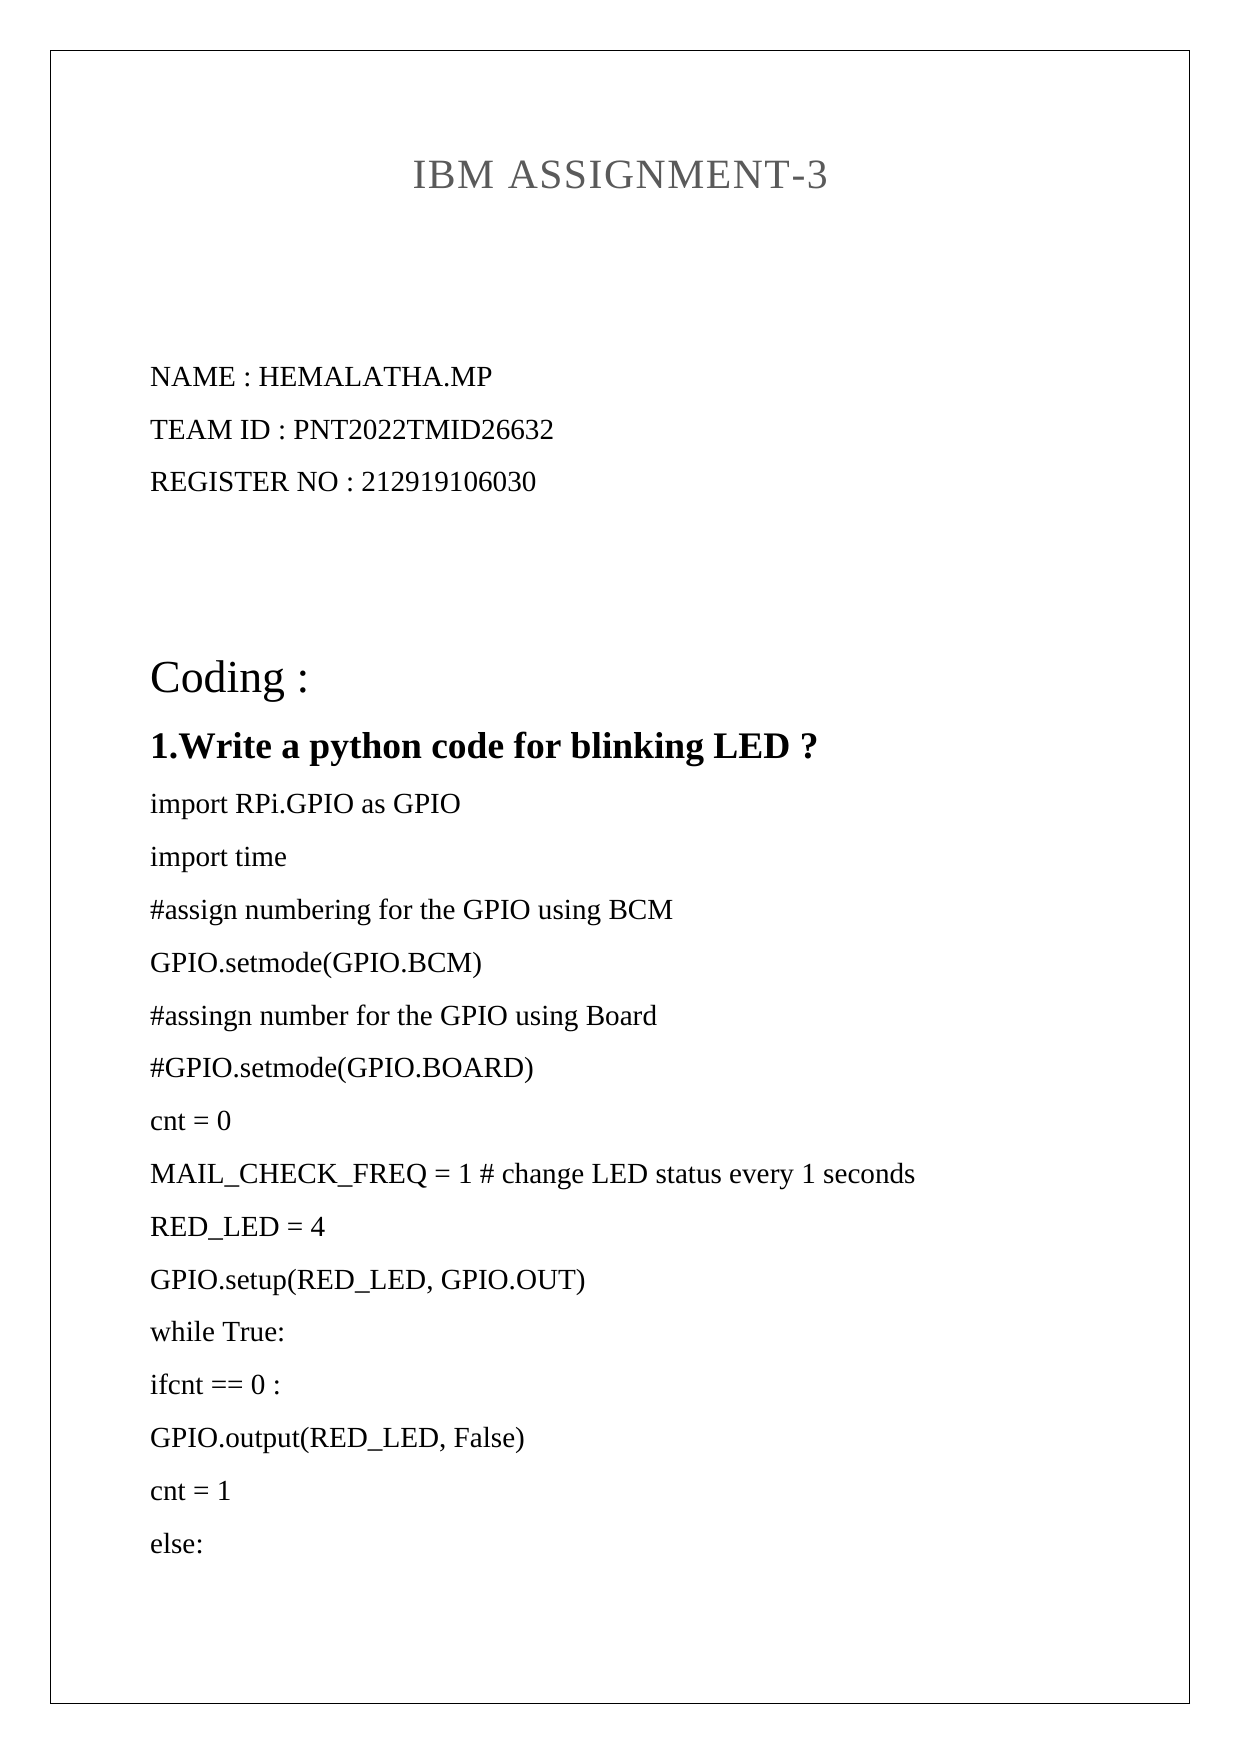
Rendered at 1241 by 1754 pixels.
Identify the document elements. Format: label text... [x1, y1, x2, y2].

text GPIO.setmode(GPIO.BCM) [150, 945, 1090, 978]
text cnt = 0 [150, 1103, 1090, 1137]
text #GPIO.setmode(GPIO.BOARD) [150, 1051, 1090, 1084]
text MAIL_CHECK_FREQ = 1 # change LED status every 1 seconds [150, 1156, 1090, 1190]
text import time [150, 839, 1090, 873]
text ifcnt == 0 : [150, 1367, 1090, 1401]
text #assign numbering for the GPIO using BCM [150, 892, 1090, 926]
text else: [150, 1526, 1090, 1559]
text while True: [150, 1314, 1090, 1348]
subtitle IBM ASSIGNMENT-3 [150, 150, 1090, 198]
text Coding : [150, 650, 1090, 702]
text 1.Write a python code for blinking LED ? [150, 723, 1090, 766]
text NAME : HEMALATHA.MP [150, 359, 1090, 392]
text REGISTER NO : 212919106030 [150, 464, 1090, 498]
text GPIO.setup(RED_LED, GPIO.OUT) [150, 1262, 1090, 1295]
text TEAM ID : PNT2022TMID26632 [150, 412, 1090, 445]
text cnt = 1 [150, 1473, 1090, 1507]
text RED_LED = 4 [150, 1209, 1090, 1242]
text #assingn number for the GPIO using Board [150, 998, 1090, 1031]
text import RPi.GPIO as GPIO [150, 786, 1090, 820]
text GPIO.output(RED_LED, False) [150, 1420, 1090, 1454]
